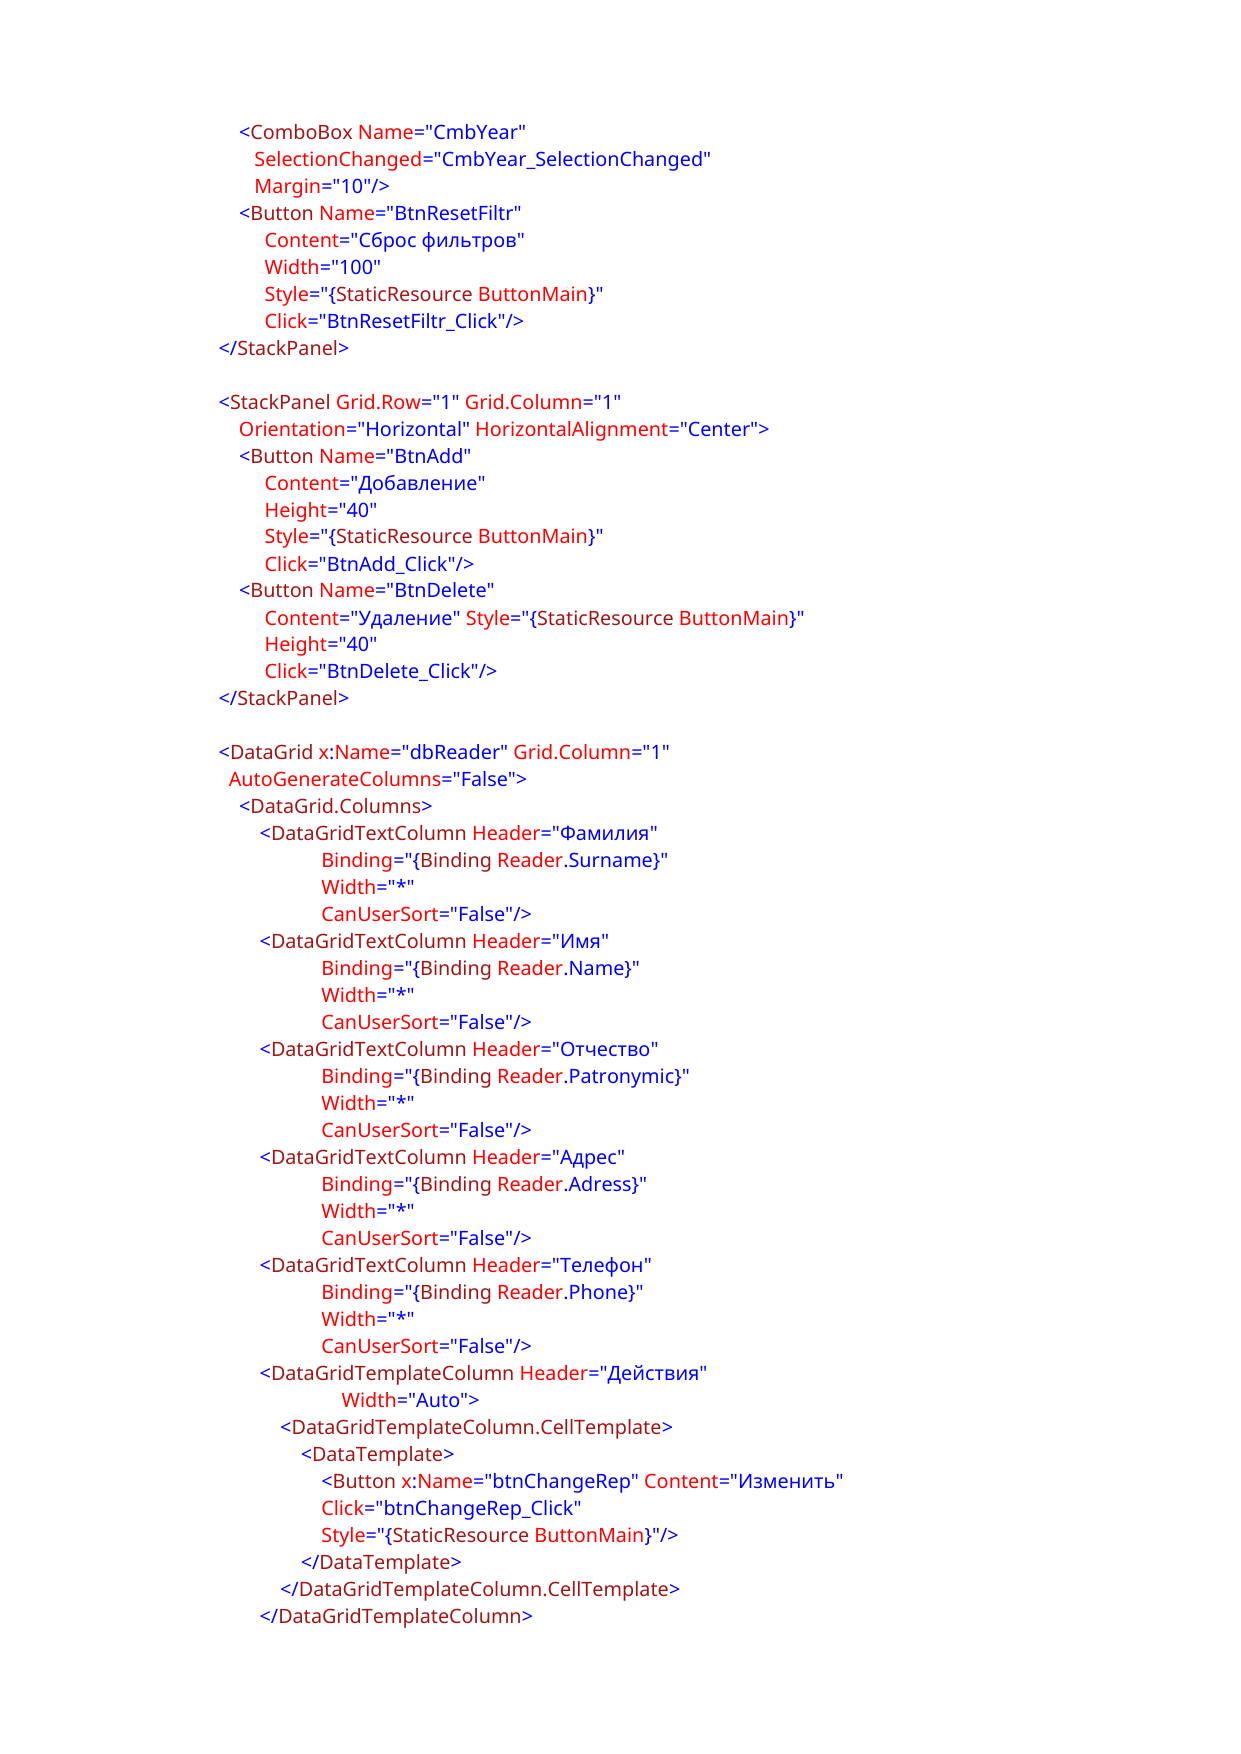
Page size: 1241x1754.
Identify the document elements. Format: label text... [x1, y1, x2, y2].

text Click="BtnResetFiltr_Click"/> [177, 307, 1152, 334]
text Width="*" [177, 981, 1152, 1008]
text Click="BtnDelete_Click"/> [177, 658, 1152, 685]
text </DataGridTemplateColumn.CellTemplate> [177, 1575, 1152, 1602]
text Content="Добавление" [177, 469, 1152, 496]
text <DataGridTemplateColumn.CellTemplate> [177, 1413, 1152, 1440]
text Width="Auto"> [177, 1386, 1152, 1413]
text Content="Удаление" Style="{StaticResource ButtonMain}" [177, 604, 1152, 631]
text <DataGrid x:Name="dbReader" Grid.Column="1" [177, 739, 1152, 766]
text CanUserSort="False"/> [177, 1224, 1152, 1251]
text CanUserSort="False"/> [177, 1116, 1152, 1143]
text Style="{StaticResource ButtonMain}" [177, 280, 1152, 307]
text </StackPanel> [177, 685, 1152, 712]
text Style="{StaticResource ButtonMain}" [177, 523, 1152, 550]
text <DataGridTextColumn Header="Фамилия" [177, 819, 1152, 847]
text <DataGridTextColumn Header="Отчество" [177, 1035, 1152, 1062]
text Binding="{Binding Reader.Adress}" [177, 1170, 1152, 1197]
text Binding="{Binding Reader.Patronymic}" [177, 1062, 1152, 1089]
text <Button Name="BtnResetFiltr" [177, 199, 1152, 226]
text <Button Name="BtnAdd" [177, 442, 1152, 469]
text <DataTemplate> [177, 1440, 1152, 1467]
text CanUserSort="False"/> [177, 1008, 1152, 1035]
text Binding="{Binding Reader.Phone}" [177, 1278, 1152, 1305]
text </StackPanel> [177, 334, 1152, 361]
text Height="40" [177, 496, 1152, 523]
text Click="btnChangeRep_Click" [177, 1494, 1152, 1521]
text <Button Name="BtnDelete" [177, 577, 1152, 604]
text <DataGridTextColumn Header="Имя" [177, 927, 1152, 954]
text <Button x:Name="btnChangeRep" Content="Изменить" [177, 1467, 1152, 1494]
text Width="*" [177, 1197, 1152, 1224]
text Orientation="Horizontal" HorizontalAlignment="Center"> [177, 415, 1152, 442]
text Height="40" [177, 631, 1152, 658]
text Style="{StaticResource ButtonMain}"/> [177, 1521, 1152, 1548]
text Click="BtnAdd_Click"/> [177, 550, 1152, 577]
text SelectionChanged="CmbYear_SelectionChanged" [177, 145, 1152, 172]
text Width="*" [177, 1089, 1152, 1116]
text Margin="10"/> [177, 172, 1152, 199]
text Width="*" [177, 873, 1152, 901]
text <DataGrid.Columns> [177, 793, 1152, 819]
text Width="*" [177, 1305, 1152, 1332]
text <DataGridTemplateColumn Header="Действия" [177, 1359, 1152, 1386]
text AutoGenerateColumns="False"> [177, 766, 1152, 793]
text Content="Сброс фильтров" [177, 226, 1152, 253]
text Binding="{Binding Reader.Name}" [177, 954, 1152, 981]
text <ComboBox Name="CmbYear" [177, 118, 1152, 145]
text <StackPanel Grid.Row="1" Grid.Column="1" [177, 388, 1152, 415]
text </DataTemplate> [177, 1548, 1152, 1575]
text CanUserSort="False"/> [177, 1332, 1152, 1359]
text <DataGridTextColumn Header="Адрес" [177, 1143, 1152, 1170]
text CanUserSort="False"/> [177, 901, 1152, 927]
text Width="100" [177, 253, 1152, 280]
text <DataGridTextColumn Header="Телефон" [177, 1251, 1152, 1278]
text </DataGridTemplateColumn> [177, 1602, 1152, 1629]
text Binding="{Binding Reader.Surname}" [177, 847, 1152, 873]
